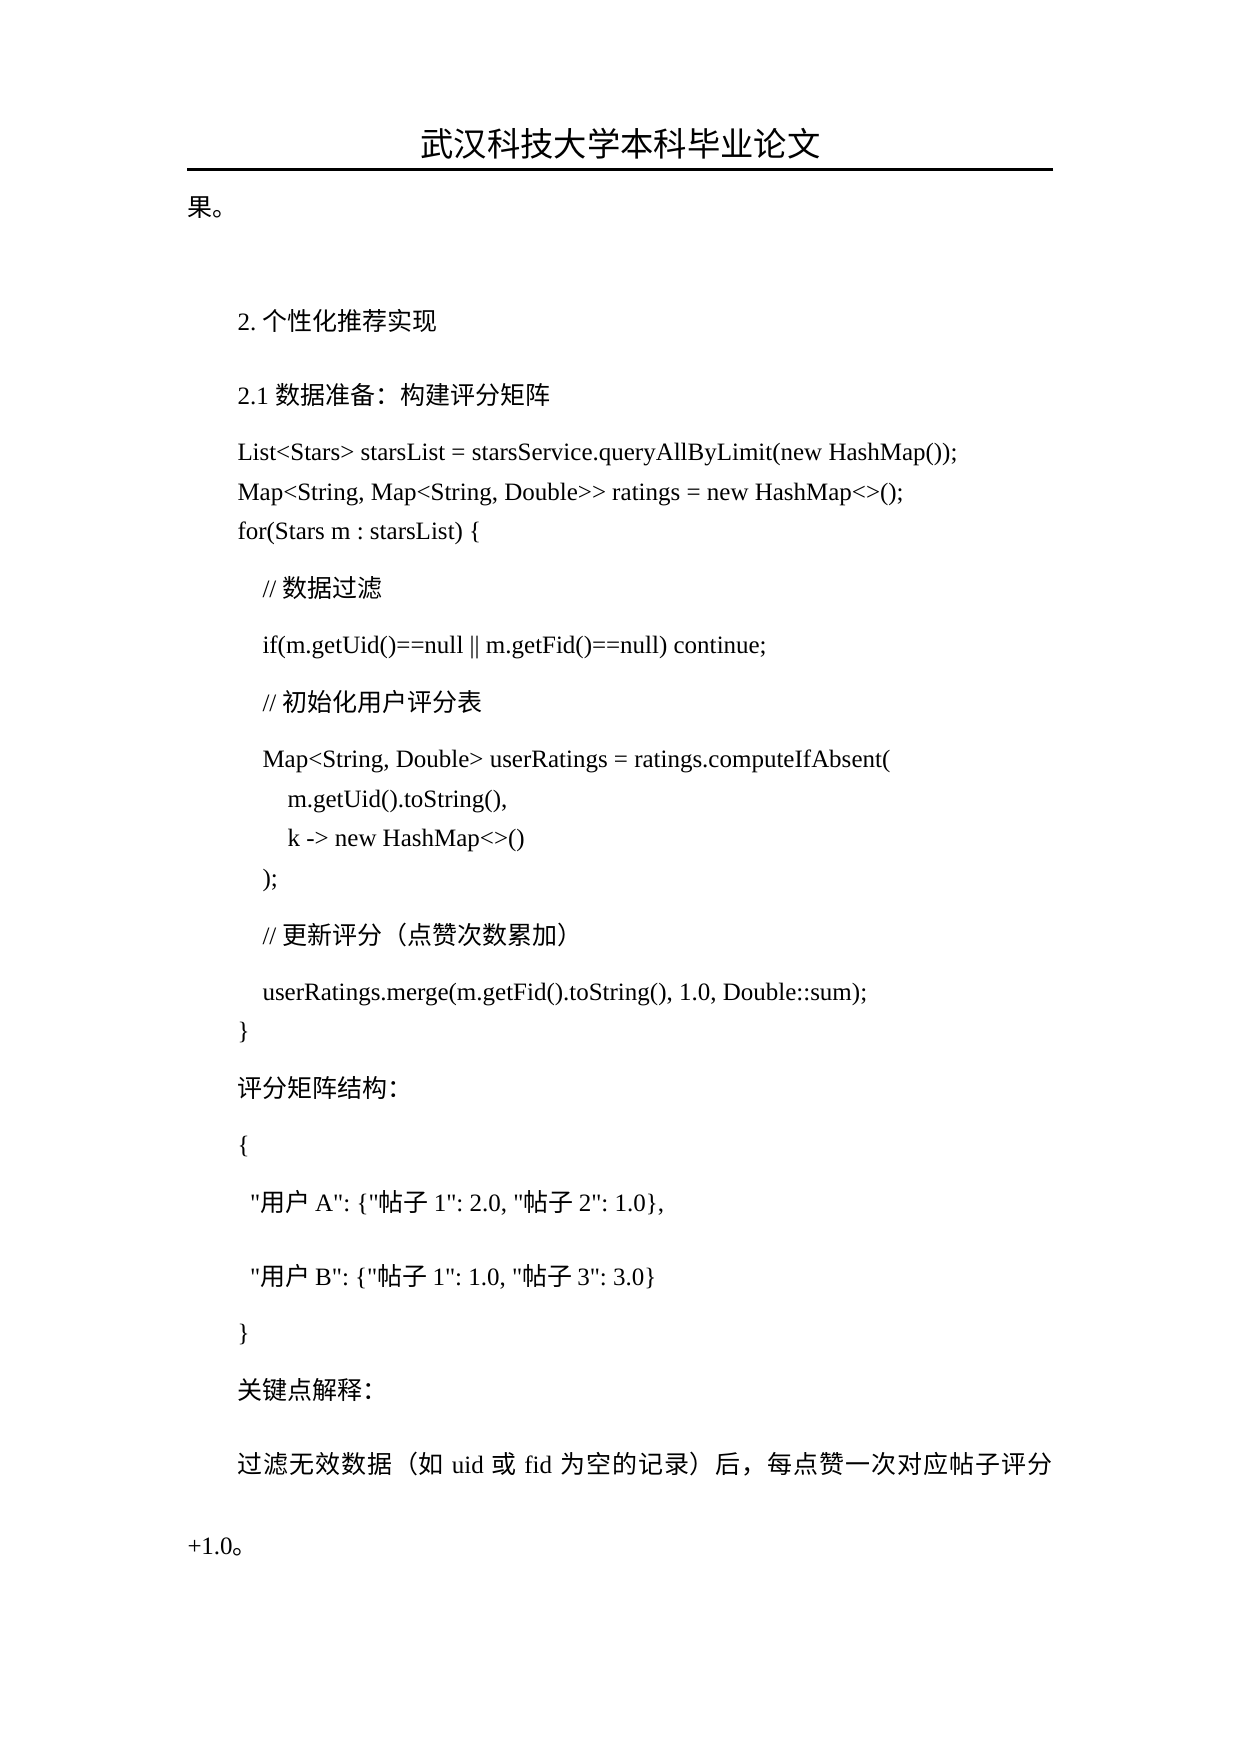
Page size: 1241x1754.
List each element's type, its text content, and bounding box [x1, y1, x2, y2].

text ); [187, 861, 1053, 894]
text if(m.getUid()==null || m.getFid()==null) continue; [187, 628, 1053, 661]
text 评分矩阵结构： [187, 1054, 1053, 1119]
text m.getUid().toString(), [187, 782, 1053, 814]
text "用户A": {"帖子1": 2.0, "帖子2": 1.0}, [187, 1168, 1053, 1233]
text { [187, 1128, 1053, 1161]
text k -> new HashMap<>() [187, 821, 1053, 854]
text // 初始化用户评分表 [187, 668, 1053, 733]
text for(Stars m : starsList) { [187, 514, 1053, 547]
text 2. 个性化推荐实现 [187, 287, 1053, 352]
text List<Stars> starsList = starsService.queryAllByLimit(new HashMap()); [187, 435, 1053, 468]
text 过滤无效数据（如 uid 或 fid 为空的记录）后，每点赞一次对应帖子评分 +1.0。 [187, 1430, 1053, 1576]
text 关键点解释： [187, 1356, 1053, 1421]
text "用户B": {"帖子1": 1.0, "帖子3": 3.0} [187, 1242, 1053, 1307]
text userRatings.merge(m.getFid().toString(), 1.0, Double::sum); [187, 975, 1053, 1007]
text // 数据过滤 [187, 554, 1053, 619]
text } [187, 1014, 1053, 1047]
text 2.1 数据准备：构建评分矩阵 [187, 361, 1053, 426]
text Map<String, Double> userRatings = ratings.computeIfAbsent( [187, 742, 1053, 774]
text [187, 173, 1053, 238]
text } [187, 1316, 1053, 1349]
text // 更新评分（点赞次数累加） [187, 901, 1053, 966]
text Map<String, Map<String, Double>> ratings = new HashMap<>(); [187, 475, 1053, 507]
